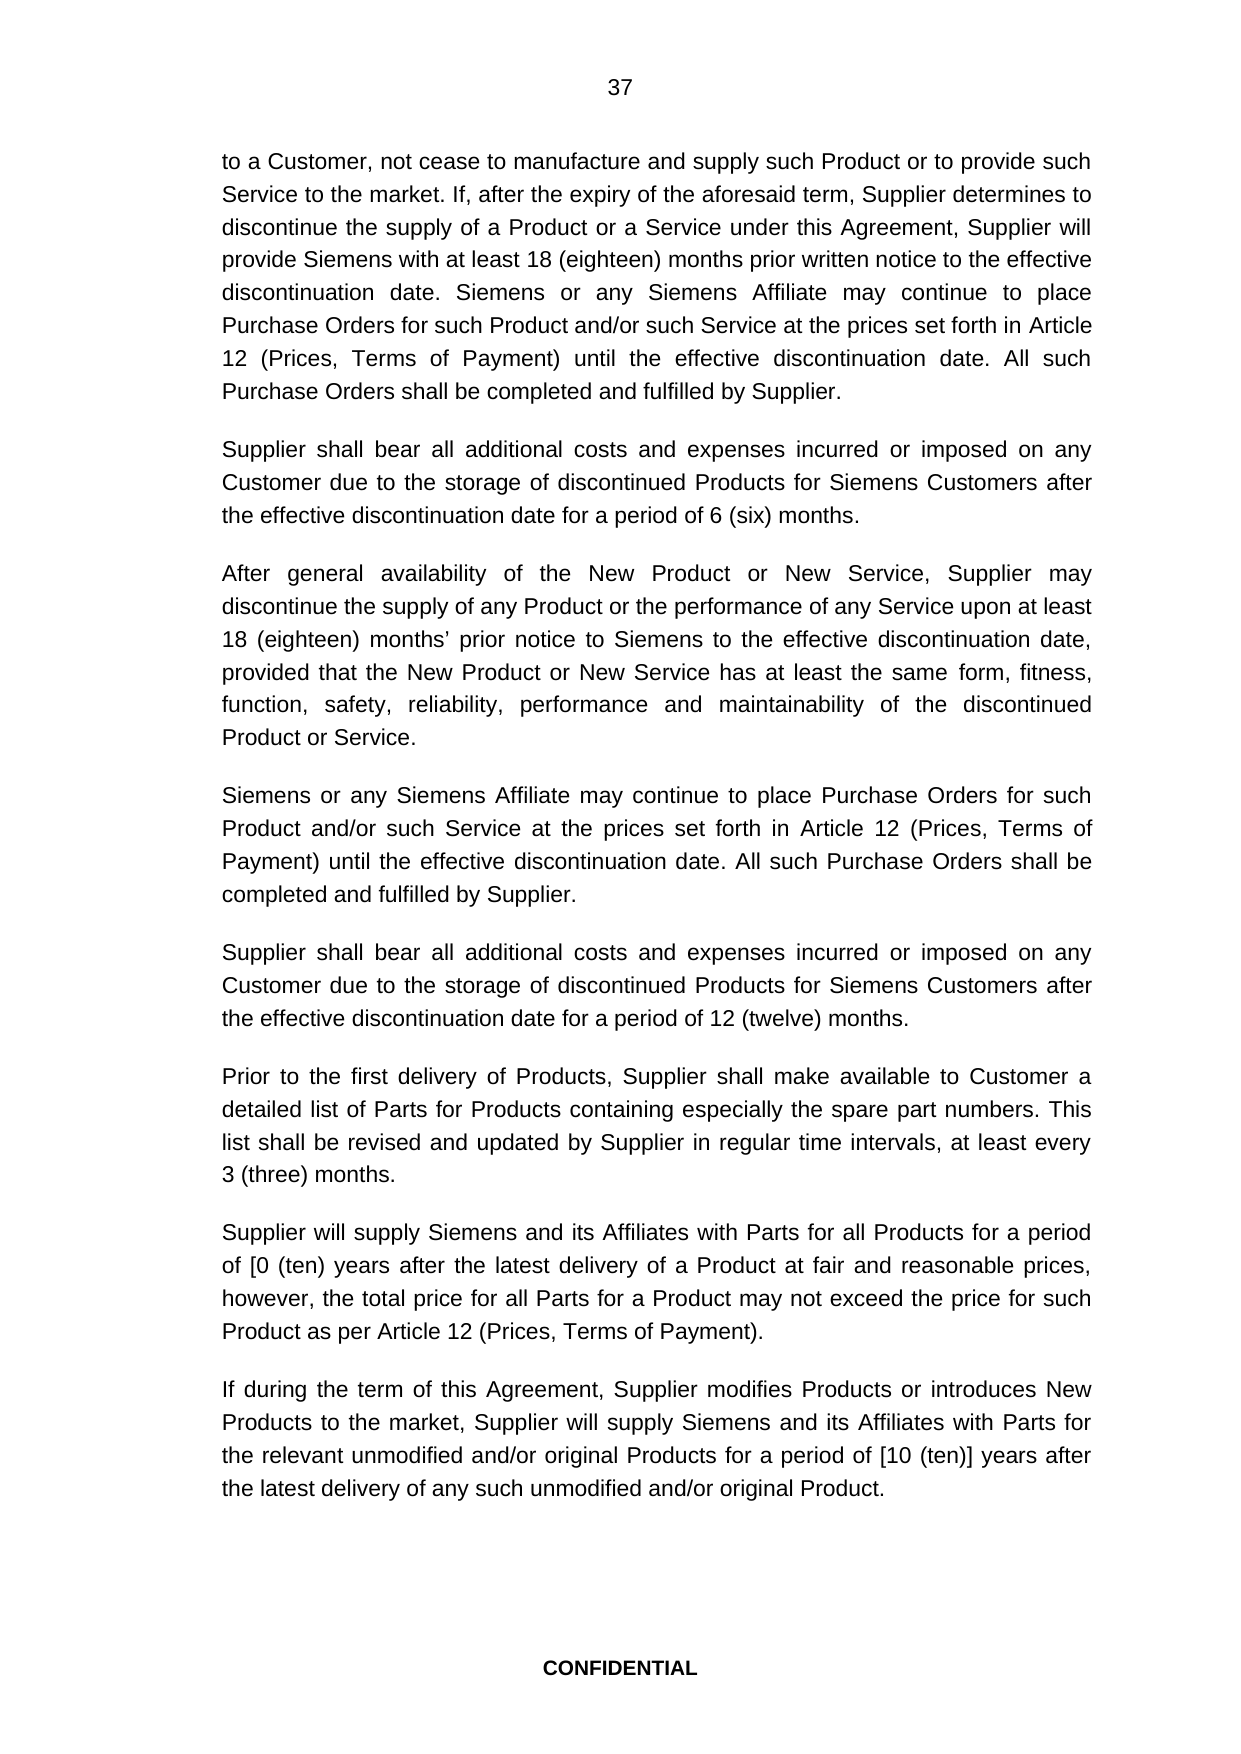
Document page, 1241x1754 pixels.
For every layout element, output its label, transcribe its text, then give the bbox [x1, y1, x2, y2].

text If during the term of this Agreement, Supplier modifies Products or introduces New Products to the market, Supplier will supply Siemens and its Affiliates with Parts for the relevant unmodified and/or original Products for a period of [10 (ten)] years after the latest delivery of any such unmodified and/or original Product. [222, 1376, 1092, 1501]
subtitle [148, 148, 1092, 404]
text Supplier shall bear all additional costs and expenses incurred or imposed on any Customer due to the storage of discontinued Products for Siemens Customers after the effective discontinuation date for a period of 6 (six) months. [222, 436, 1092, 528]
text Supplier shall bear all additional costs and expenses incurred or imposed on any Customer due to the storage of discontinued Products for Siemens Customers after the effective discontinuation date for a period of 12 (twelve) months. [222, 939, 1092, 1031]
text After general availability of the New Product or New Service, Supplier may discontinue the supply of any Product or the performance of any Service upon at least 18 (eighteen) months’ prior notice to Siemens to the effective discontinuation date, provided that the New Product or New Service has at least the same form, fitness, function, safety, reliability, performance and maintainability of the discontinued Product or Service. [222, 560, 1092, 751]
text Supplier will supply Siemens and its Affiliates with Parts for all Products for a period of [0 (ten) years after the latest delivery of a Product at fair and reasonable prices, however, the total price for all Parts for a Product may not exceed the price for such Product as per Article 12 (Prices, Terms of Payment). [222, 1219, 1092, 1344]
text Siemens or any Siemens Affiliate may continue to place Purchase Orders for such Product and/or such Service at the prices set forth in Article 12 (Prices, Terms of Payment) until the effective discontinuation date. All such Purchase Orders shall be completed and fulfilled by Supplier. [222, 782, 1092, 907]
text Prior to the first delivery of Products, Supplier shall make available to Customer a detailed list of Parts for Products containing especially the spare part numbers. This list shall be revised and updated by Supplier in regular time intervals, at least every 3 (three) months. [222, 1063, 1092, 1188]
